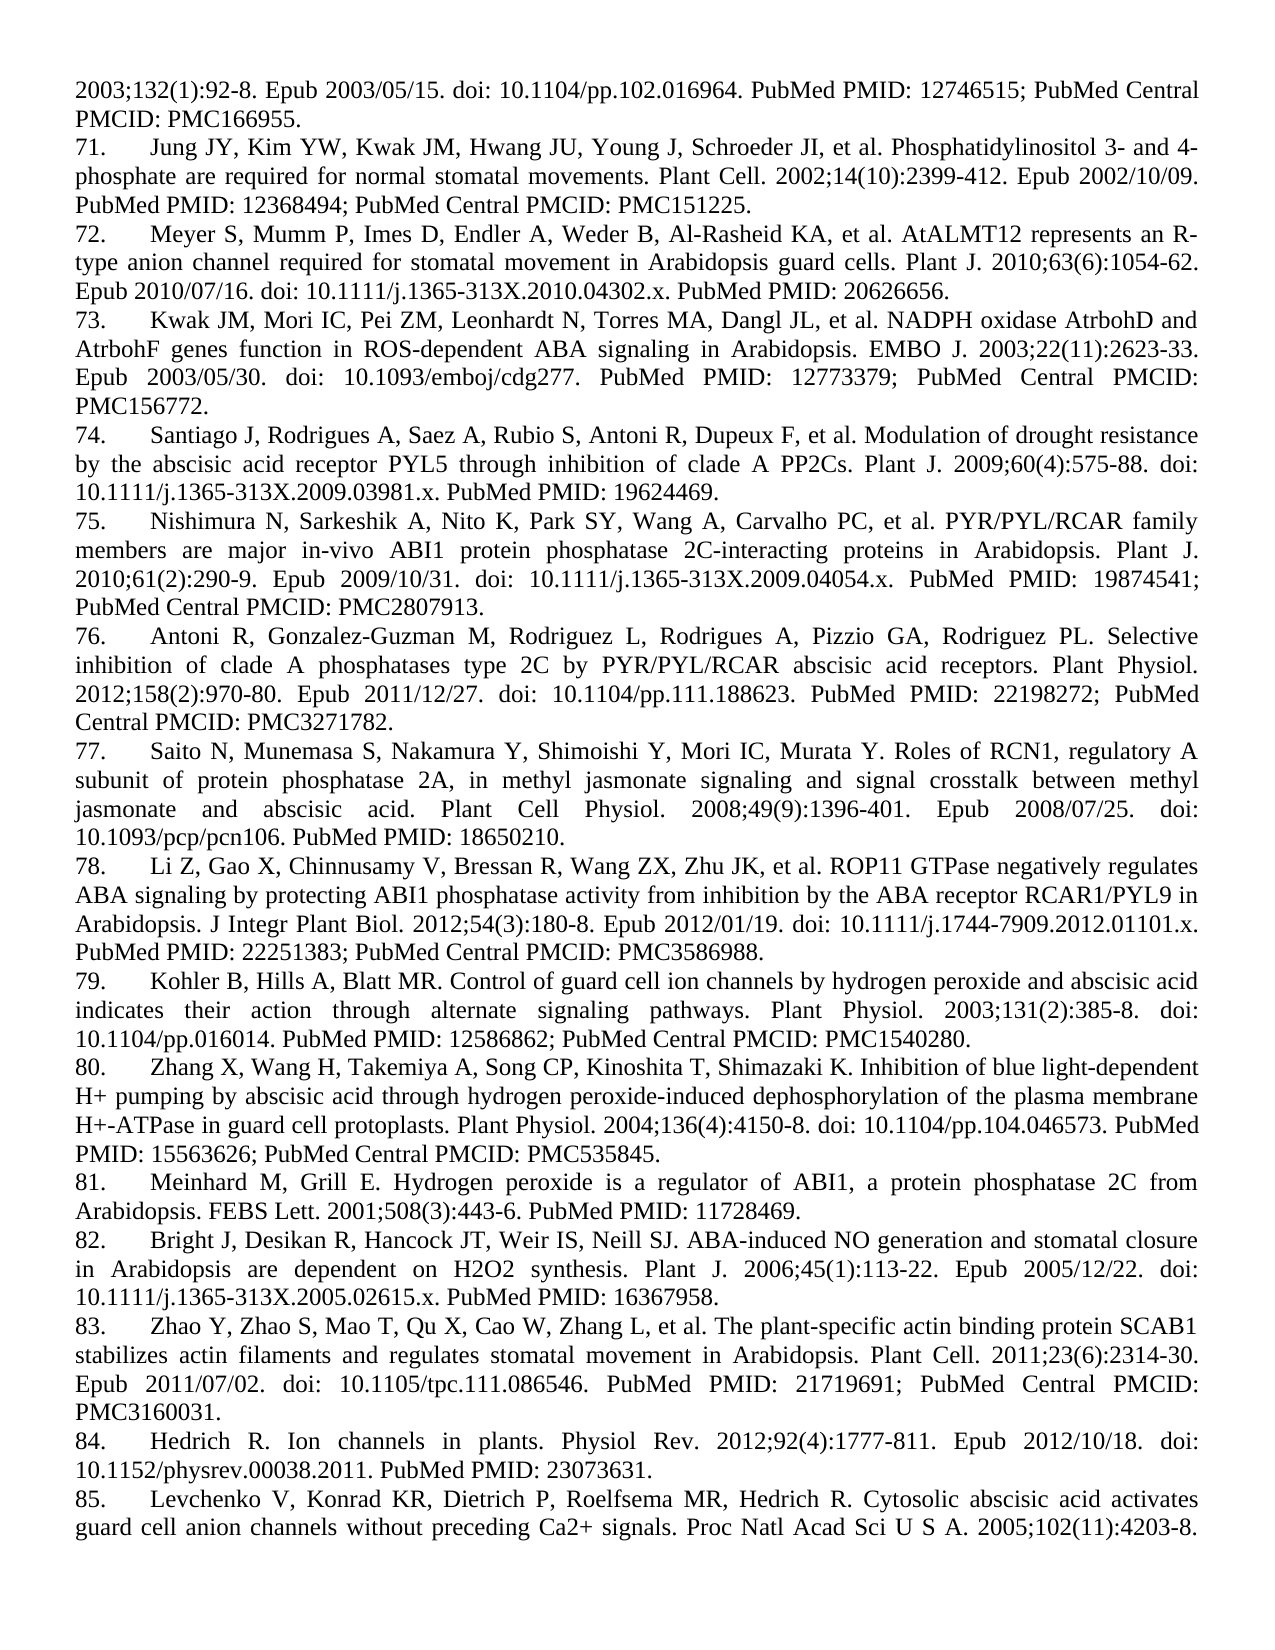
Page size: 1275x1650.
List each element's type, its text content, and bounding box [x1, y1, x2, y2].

text 83. Zhao Y, Zhao S, Mao T, Qu X, Cao W, Zhang L, et al. The plant-specific actin binding protein SCAB1 stabilizes actin filaments and regulates stomatal movement in Arabidopsis. Plant Cell. 2011;23(6):2314-30. Epub 2011/07/02. doi: 10.1105/tpc.111.086546. PubMed PMID: 21719691; PubMed Central PMCID: PMC3160031. [75, 1311, 1200, 1426]
text 80. Zhang X, Wang H, Takemiya A, Song CP, Kinoshita T, Shimazaki K. Inhibition of blue light-dependent H+ pumping by abscisic acid through hydrogen peroxide-induced dephosphorylation of the plasma membrane H+-ATPase in guard cell protoplasts. Plant Physiol. 2004;136(4):4150-8. doi: 10.1104/pp.104.046573. PubMed PMID: 15563626; PubMed Central PMCID: PMC535845. [75, 1052, 1200, 1167]
text 84. Hedrich R. Ion channels in plants. Physiol Rev. 2012;92(4):1777-811. Epub 2012/10/18. doi: 10.1152/physrev.00038.2011. PubMed PMID: 23073631. [75, 1426, 1200, 1484]
text 78. Li Z, Gao X, Chinnusamy V, Bressan R, Wang ZX, Zhu JK, et al. ROP11 GTPase negatively regulates ABA signaling by protecting ABI1 phosphatase activity from inhibition by the ABA receptor RCAR1/PYL9 in Arabidopsis. J Integr Plant Biol. 2012;54(3):180-8. Epub 2012/01/19. doi: 10.1111/j.1744-7909.2012.01101.x. PubMed PMID: 22251383; PubMed Central PMCID: PMC3586988. [75, 851, 1200, 966]
text 74. Santiago J, Rodrigues A, Saez A, Rubio S, Antoni R, Dupeux F, et al. Modulation of drought resistance by the abscisic acid receptor PYL5 through inhibition of clade A PP2Cs. Plant J. 2009;60(4):575-88. doi: 10.1111/j.1365-313X.2009.03981.x. PubMed PMID: 19624469. [75, 420, 1200, 506]
text 73. Kwak JM, Mori IC, Pei ZM, Leonhardt N, Torres MA, Dangl JL, et al. NADPH oxidase AtrbohD and AtrbohF genes function in ROS-dependent ABA signaling in Arabidopsis. EMBO J. 2003;22(11):2623-33. Epub 2003/05/30. doi: 10.1093/emboj/cdg277. PubMed PMID: 12773379; PubMed Central PMCID: PMC156772. [75, 305, 1200, 420]
text 81. Meinhard M, Grill E. Hydrogen peroxide is a regulator of ABI1, a protein phosphatase 2C from Arabidopsis. FEBS Lett. 2001;508(3):443-6. PubMed PMID: 11728469. [75, 1167, 1200, 1225]
text 79. Kohler B, Hills A, Blatt MR. Control of guard cell ion channels by hydrogen peroxide and abscisic acid indicates their action through alternate signaling pathways. Plant Physiol. 2003;131(2):385-8. doi: 10.1104/pp.016014. PubMed PMID: 12586862; PubMed Central PMCID: PMC1540280. [75, 966, 1200, 1052]
text 75. Nishimura N, Sarkeshik A, Nito K, Park SY, Wang A, Carvalho PC, et al. PYR/PYL/RCAR family members are major in-vivo ABI1 protein phosphatase 2C-interacting proteins in Arabidopsis. Plant J. 2010;61(2):290-9. Epub 2009/10/31. doi: 10.1111/j.1365-313X.2009.04054.x. PubMed PMID: 19874541; PubMed Central PMCID: PMC2807913. [75, 506, 1200, 621]
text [75, 1484, 1200, 1541]
text 72. Meyer S, Mumm P, Imes D, Endler A, Weder B, Al-Rasheid KA, et al. AtALMT12 represents an R-type anion channel required for stomatal movement in Arabidopsis guard cells. Plant J. 2010;63(6):1054-62. Epub 2010/07/16. doi: 10.1111/j.1365-313X.2010.04302.x. PubMed PMID: 20626656. [75, 219, 1200, 305]
text 82. Bright J, Desikan R, Hancock JT, Weir IS, Neill SJ. ABA-induced NO generation and stomatal closure in Arabidopsis are dependent on H2O2 synthesis. Plant J. 2006;45(1):113-22. Epub 2005/12/22. doi: 10.1111/j.1365-313X.2005.02615.x. PubMed PMID: 16367958. [75, 1225, 1200, 1311]
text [75, 75, 1200, 132]
text 71. Jung JY, Kim YW, Kwak JM, Hwang JU, Young J, Schroeder JI, et al. Phosphatidylinositol 3- and 4-phosphate are required for normal stomatal movements. Plant Cell. 2002;14(10):2399-412. Epub 2002/10/09. PubMed PMID: 12368494; PubMed Central PMCID: PMC151225. [75, 132, 1200, 219]
text 77. Saito N, Munemasa S, Nakamura Y, Shimoishi Y, Mori IC, Murata Y. Roles of RCN1, regulatory A subunit of protein phosphatase 2A, in methyl jasmonate signaling and signal crosstalk between methyl jasmonate and abscisic acid. Plant Cell Physiol. 2008;49(9):1396-401. Epub 2008/07/25. doi: 10.1093/pcp/pcn106. PubMed PMID: 18650210. [75, 736, 1200, 851]
text 76. Antoni R, Gonzalez-Guzman M, Rodriguez L, Rodrigues A, Pizzio GA, Rodriguez PL. Selective inhibition of clade A phosphatases type 2C by PYR/PYL/RCAR abscisic acid receptors. Plant Physiol. 2012;158(2):970-80. Epub 2011/12/27. doi: 10.1104/pp.111.188623. PubMed PMID: 22198272; PubMed Central PMCID: PMC3271782. [75, 621, 1200, 736]
